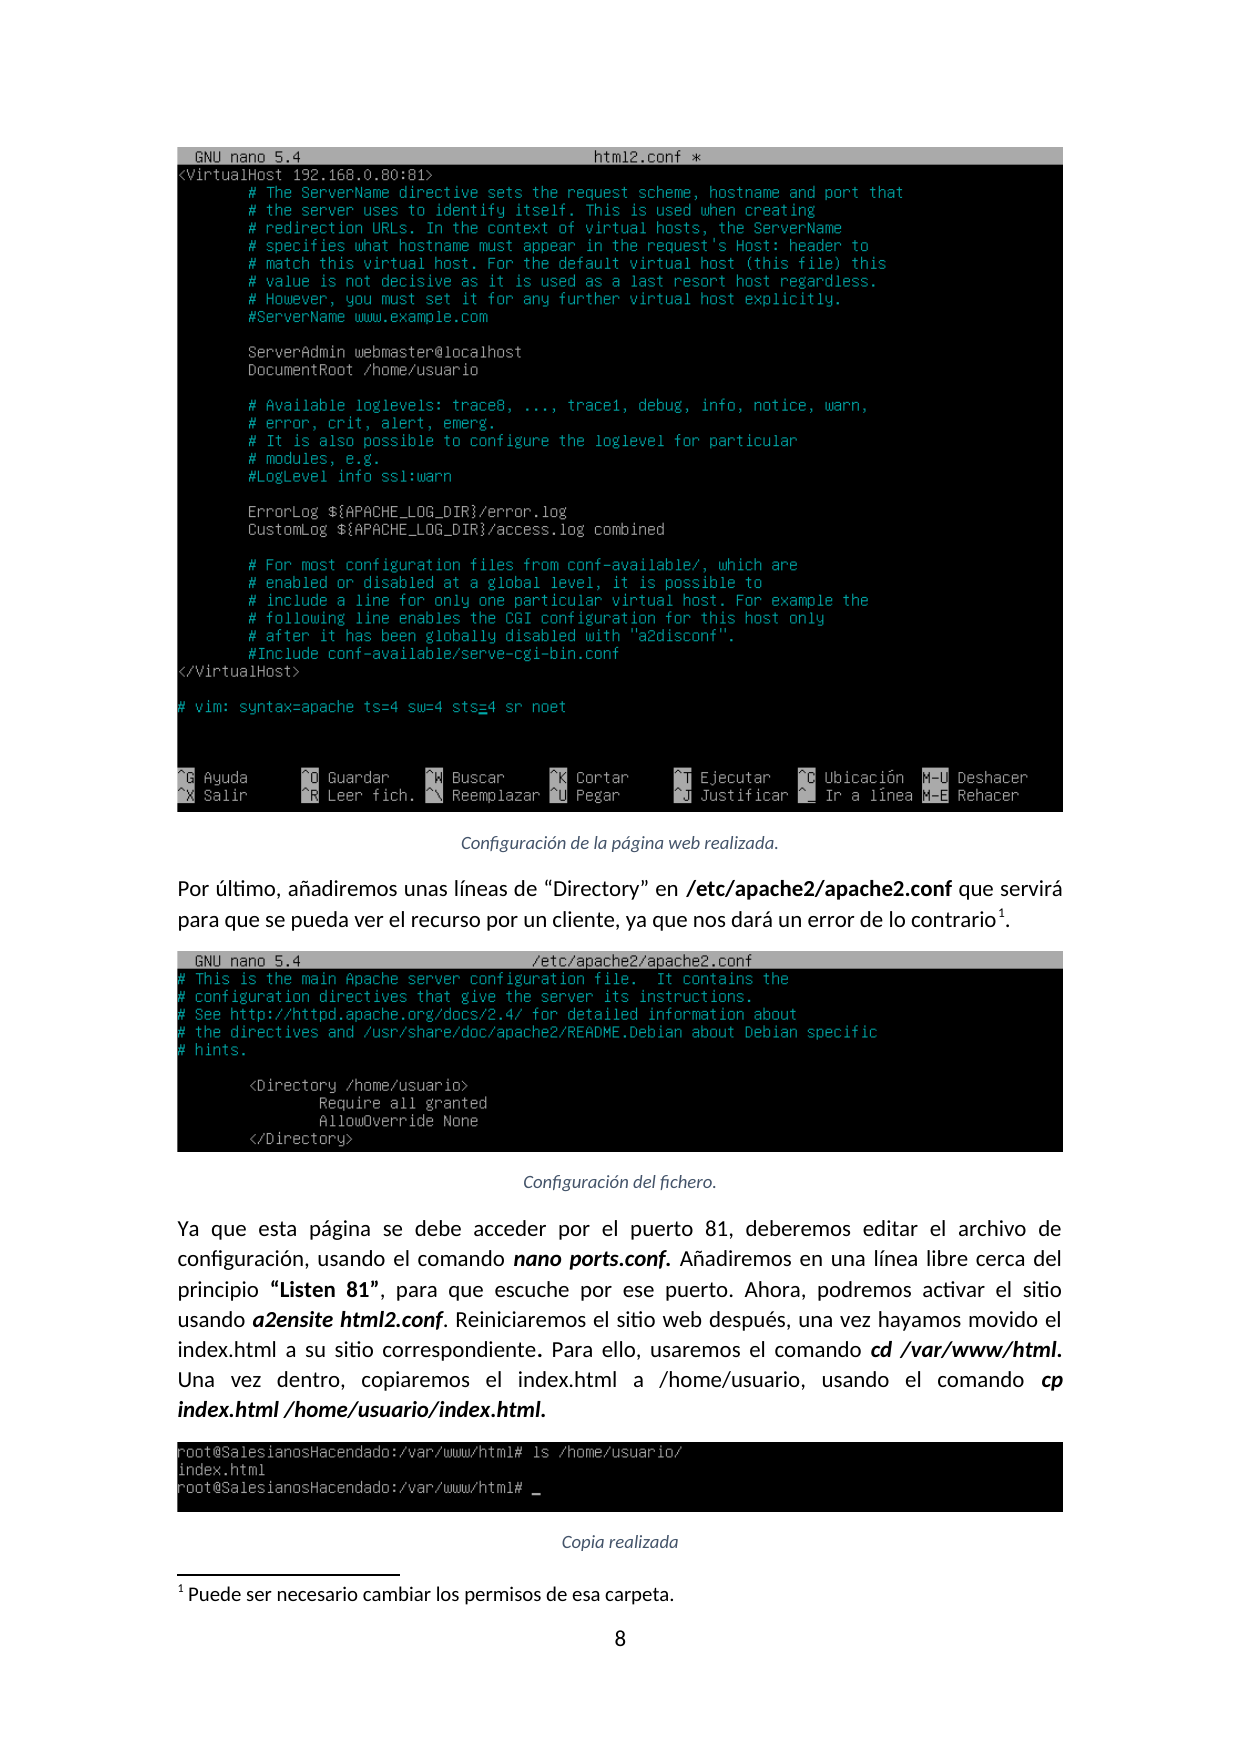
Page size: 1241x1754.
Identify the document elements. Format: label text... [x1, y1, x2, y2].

picture [177, 147, 1063, 812]
text Por último, añadiremos unas líneas de “Directory” en /etc/apache2/apache2.conf que servirá para que se pueda ver el recurso por un cliente, ya que nos dará un error de lo contrario. [177, 874, 1063, 933]
text Ya que esta página se debe acceder por el puerto 81, deberemos editar el archivo de configuración, usando el comando nano ports.conf. Añadiremos en una línea libre cerca del principio “Listen 81”, para que escuche por ese puerto. Ahora, podremos activar el sitio usando a2ensite html2.conf. Reiniciaremos el sitio web después, una vez hayamos movido el index.html a su sitio correspondiente. Para ello, usaremos el comando cd /var/www/html. Una vez dentro, copiaremos el index.html a /home/usuario, usando el comando cp index.html /home/usuario/index.html. [177, 1214, 1063, 1423]
picture [177, 1442, 1063, 1512]
text Configuración de la página web realizada. [177, 831, 1063, 854]
text Copia realizada [177, 1530, 1063, 1553]
picture [177, 951, 1063, 1152]
text Configuración del fichero. [177, 1171, 1063, 1193]
